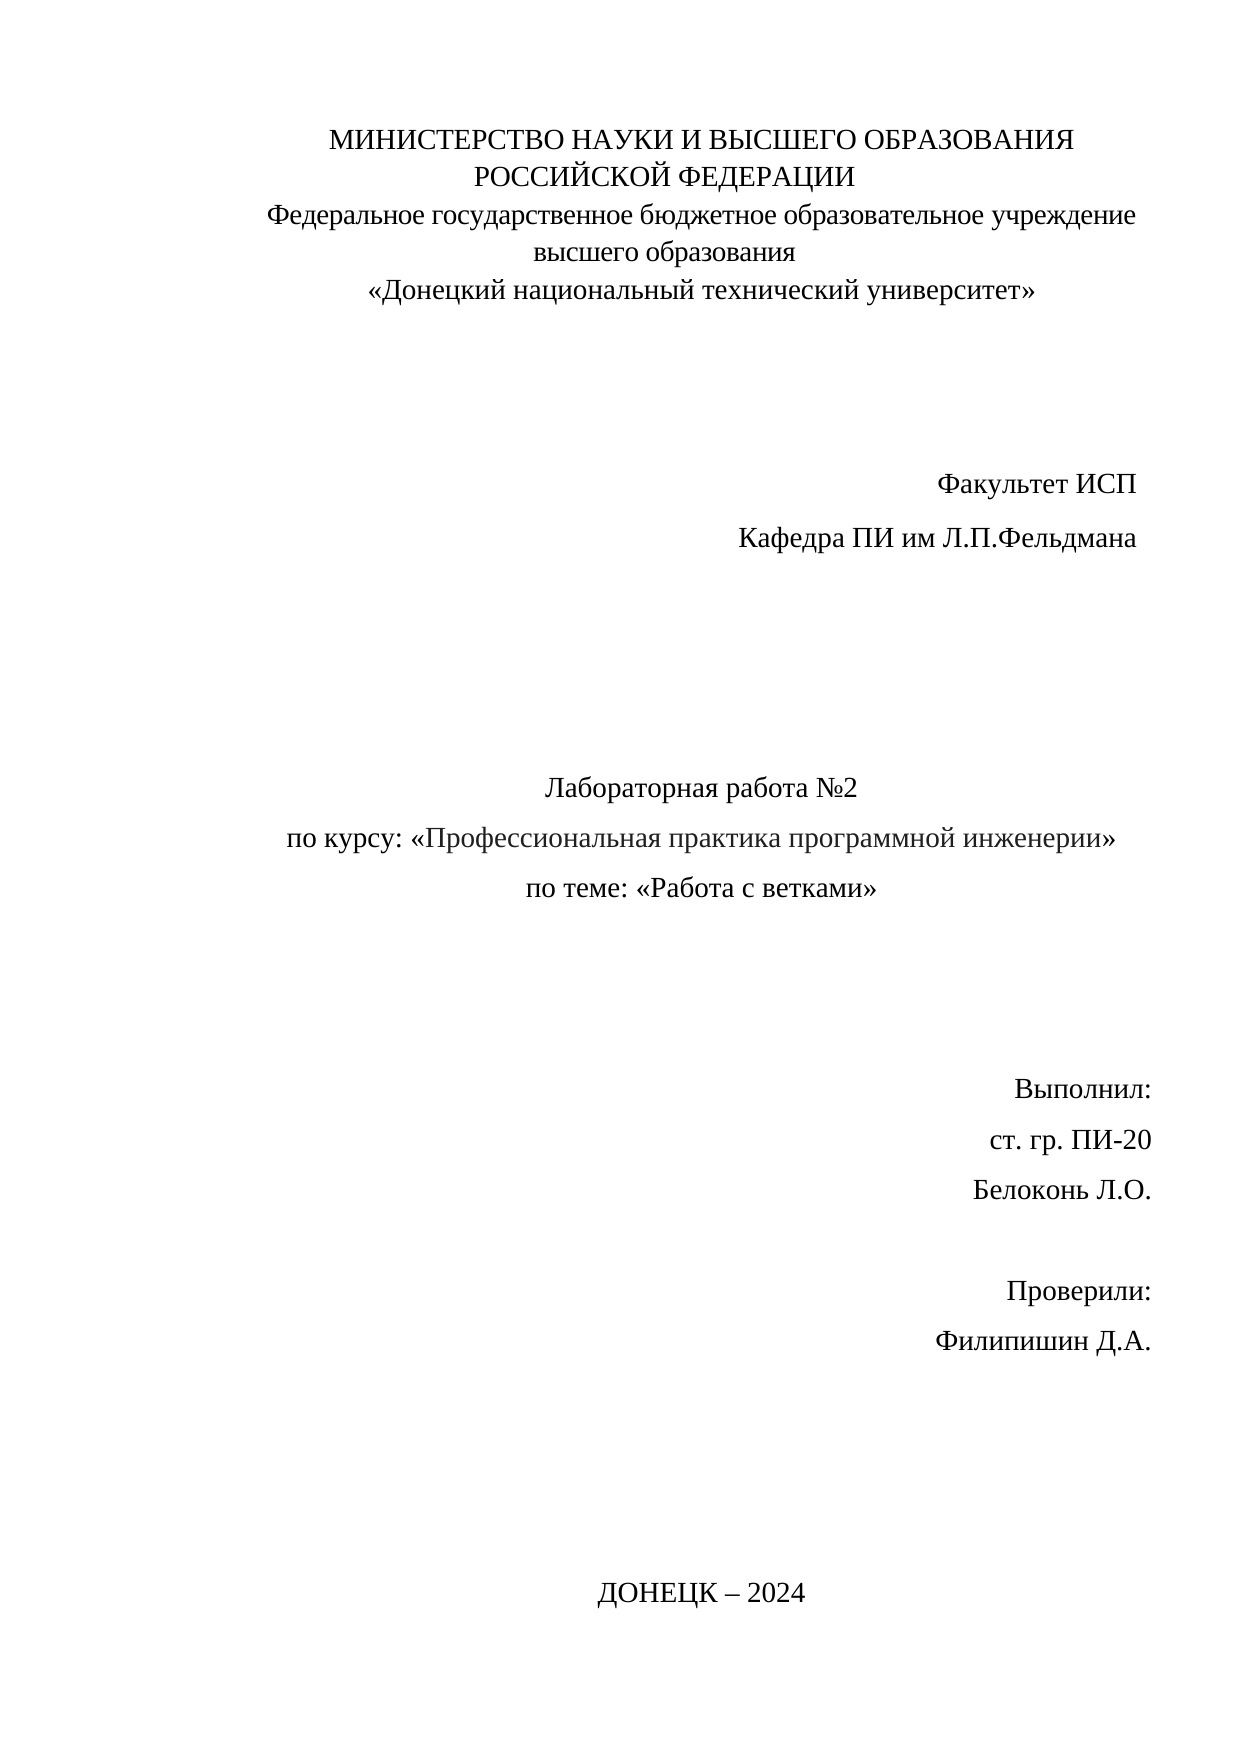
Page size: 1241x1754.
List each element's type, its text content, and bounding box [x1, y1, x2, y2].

text «Донецкий национальный технический университет» [177, 268, 1152, 306]
text по курсу: «Профессиональная практика программной инженерии» [177, 820, 425, 853]
text Филипишин Д.А. [177, 1323, 1152, 1357]
text по теме: «Работа с ветками» [177, 870, 1152, 904]
text Лабораторная работа №2 [177, 770, 1152, 803]
text Кафедра ПИ им Л.П.Фельдмана [178, 520, 1137, 554]
text ДОНЕЦК – 2024 [177, 1575, 1152, 1608]
text Федеральное государственное бюджетное образовательное учреждение высшего образования [177, 193, 1152, 268]
text МИНИСТЕРСТВО НАУКИ И ВЫСШЕГО ОБРАЗОВАНИЯ РОССИЙСКОЙ ФЕДЕРАЦИИ [177, 118, 1152, 193]
text Белоконь Л.О. [177, 1172, 1152, 1206]
text Проверили: [177, 1273, 1152, 1306]
text Факультет ИСП [178, 467, 1137, 500]
text Выполнил: [177, 1072, 1152, 1105]
text ст. гр. ПИ-20 [177, 1122, 1152, 1155]
